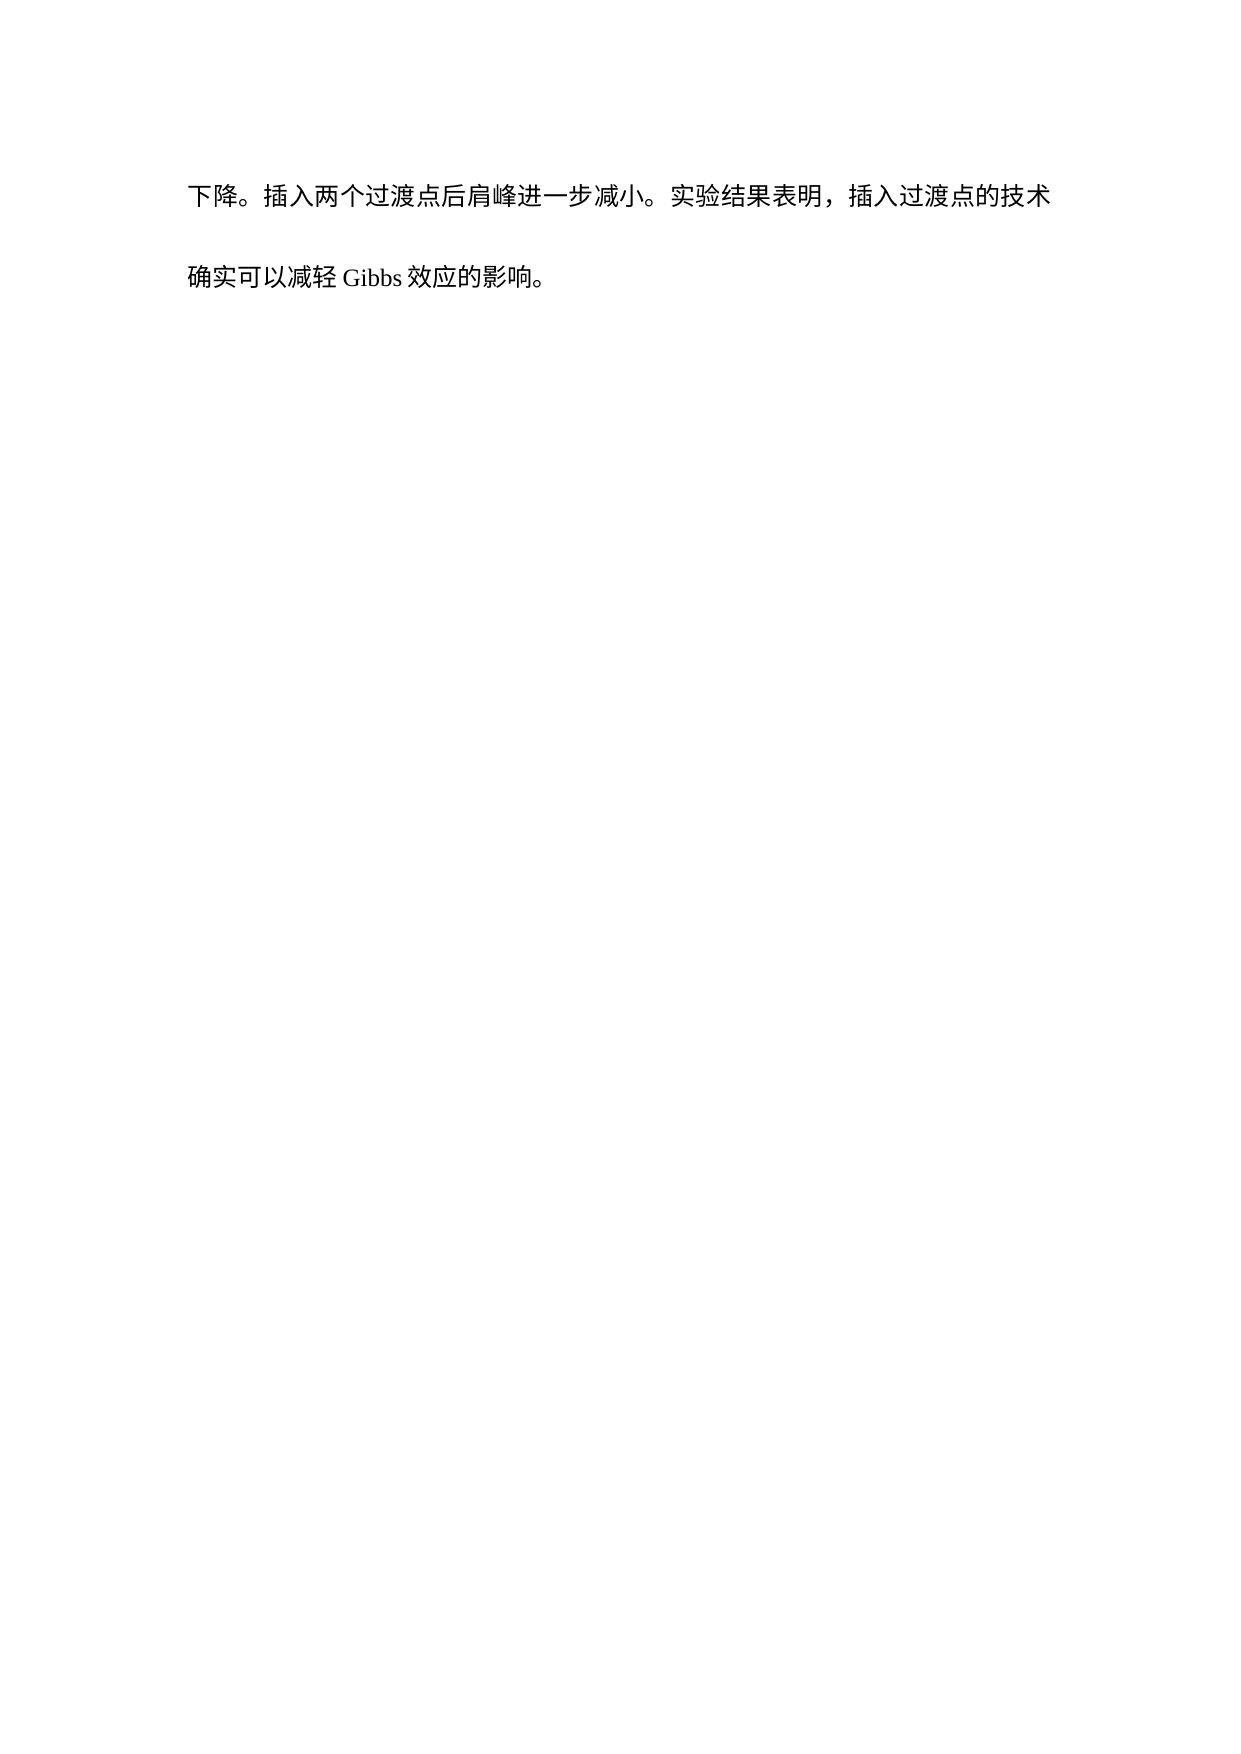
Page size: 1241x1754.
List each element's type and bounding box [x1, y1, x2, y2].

text [187, 162, 1053, 308]
